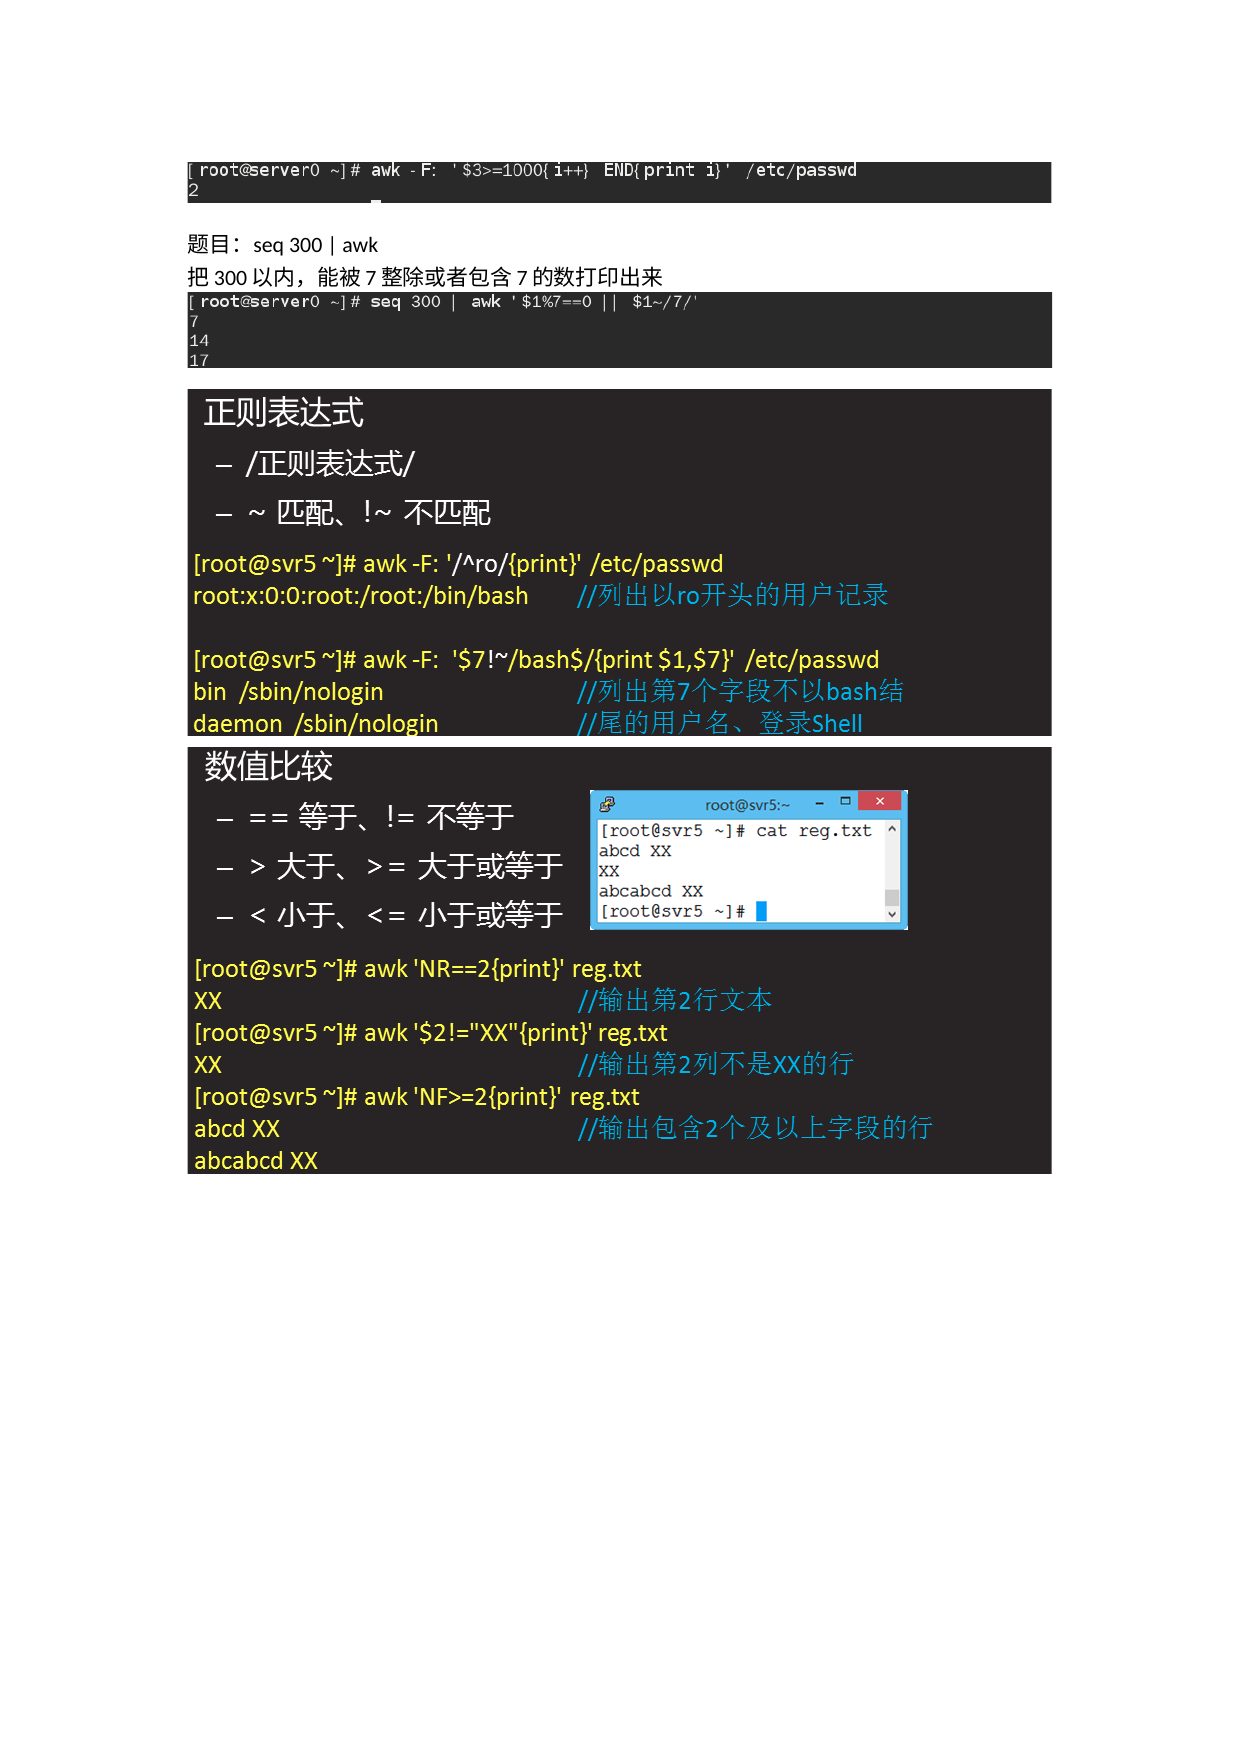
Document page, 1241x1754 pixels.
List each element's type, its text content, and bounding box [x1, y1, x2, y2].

picture [187, 292, 1053, 368]
picture [187, 747, 1052, 1174]
text 把300以内，能被7整除或者包含7的数打印出来 [187, 259, 1053, 292]
picture [187, 162, 1052, 203]
picture [187, 389, 1052, 736]
text 题目：seq 300 | awk [187, 227, 1053, 259]
